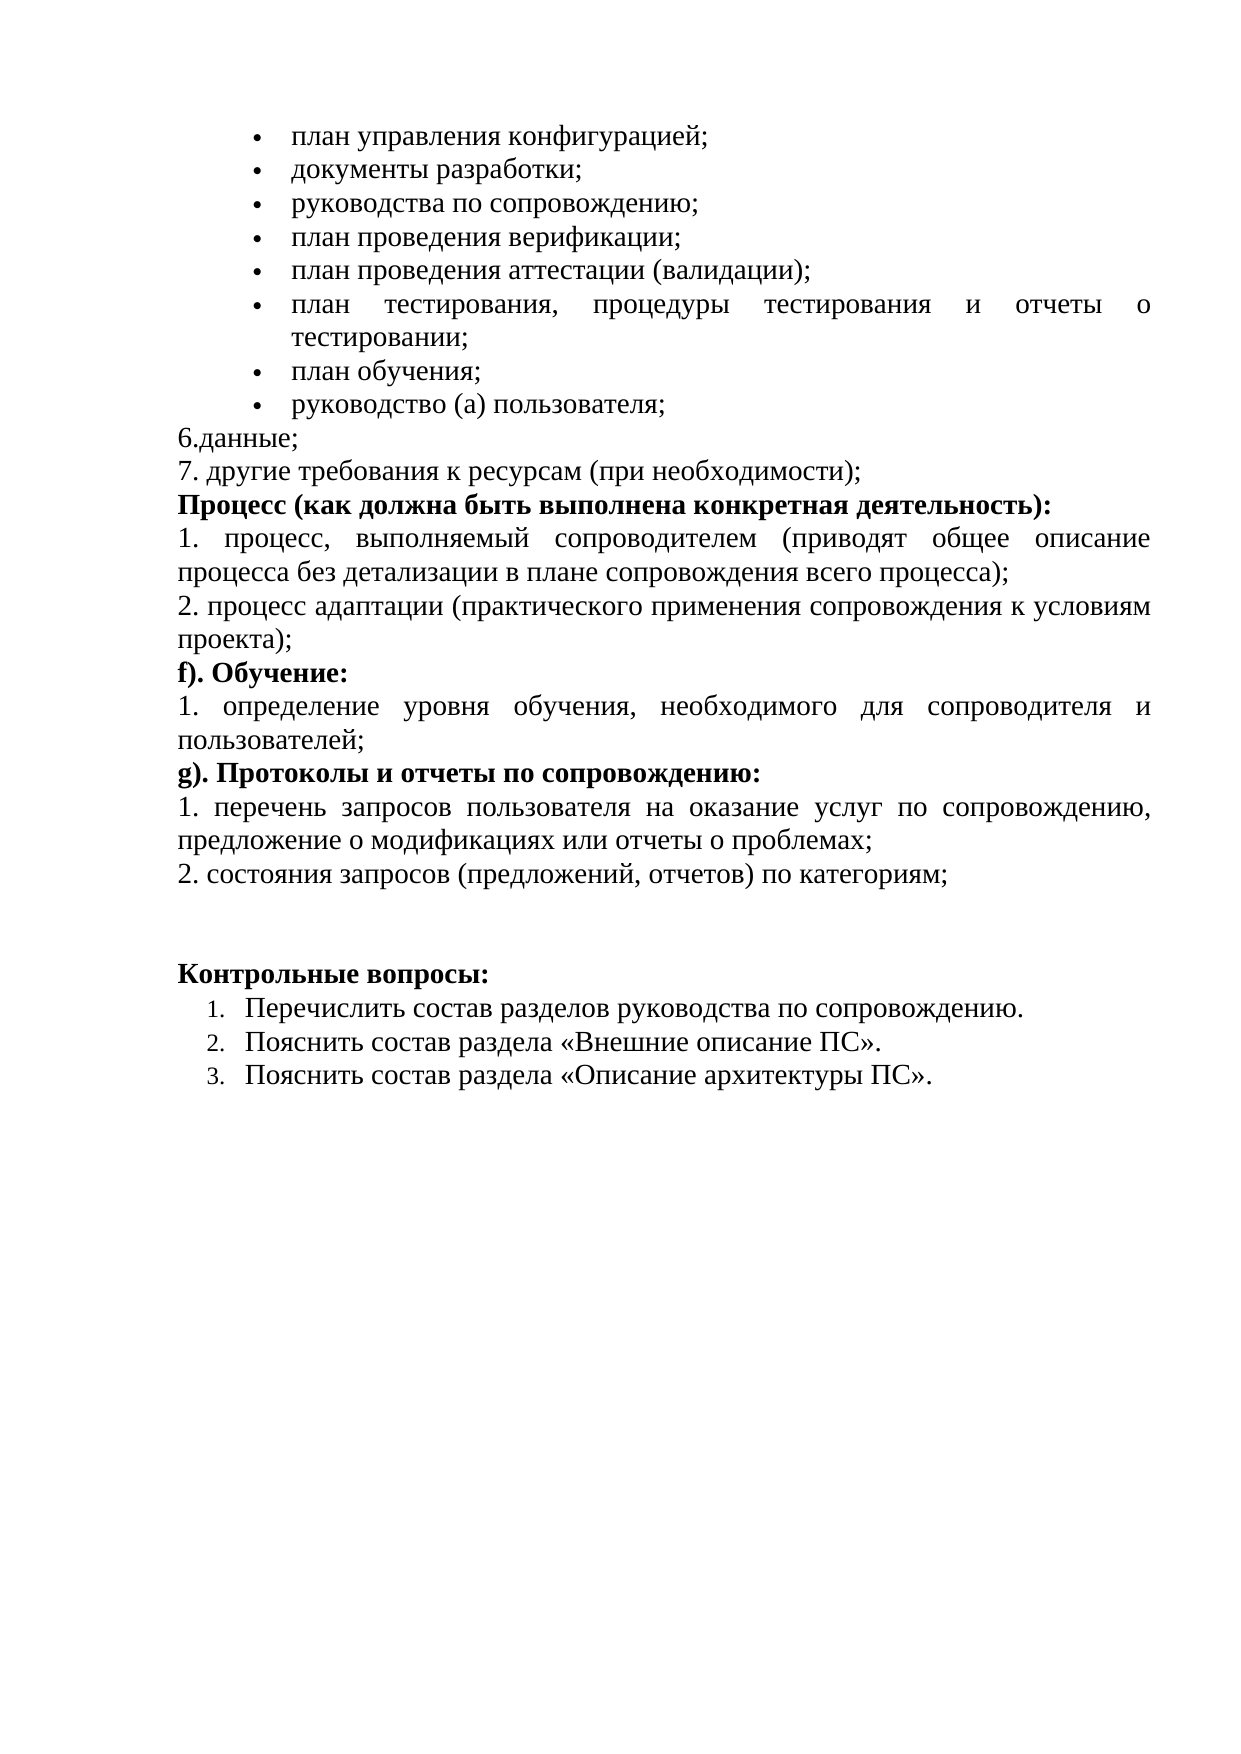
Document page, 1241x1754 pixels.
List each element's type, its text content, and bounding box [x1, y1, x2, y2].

list документы разработки; [254, 152, 1152, 185]
text Контрольные вопросы: [177, 957, 1152, 990]
list 7. другие требования к ресурсам (при необходимости); [177, 453, 1152, 487]
text 1. определение уровня обучения, необходимого для сопроводителя и пользователей; [177, 688, 1152, 755]
list руководства по сопровождению; [254, 185, 1152, 219]
text 2. состояния запросов (предложений, отчетов) по категориям; [177, 856, 1152, 889]
text g). Протоколы и отчеты по сопровождению: [177, 755, 1152, 789]
list план управления конфигурацией; [254, 118, 1152, 152]
list план проведения аттестации (валидации); [254, 252, 1152, 286]
text Процесс (как должна быть выполнена конкретная деятельность): [177, 487, 1152, 521]
text f). Обучение: [177, 655, 1152, 688]
list Пояснить состав раздела «Описание архитектуры ПС». [177, 1057, 1152, 1091]
list план проведения верификации; [254, 219, 1152, 252]
list план обучения; [254, 353, 1152, 386]
text 1. процесс, выполняемый сопроводителем (приводят общее описание процесса без детализации в плане сопровождения всего процесса); [177, 521, 1152, 588]
text 6.данные; [177, 420, 1152, 453]
list Перечислить состав разделов руководства по сопровождению. [177, 990, 1152, 1024]
list руководство (а) пользователя; [254, 386, 1152, 420]
text 2. процесс адаптации (практического применения сопровождения к условиям проекта); [177, 588, 1152, 655]
list Пояснить состав раздела «Внешние описание ПС». [177, 1024, 1152, 1057]
text 1. перечень запросов пользователя на оказание услуг по сопровождению, предложение о модификациях или отчеты о проблемах; [177, 789, 1152, 856]
list план тестирования, процедуры тестирования и отчеты о тестировании; [254, 286, 1152, 353]
